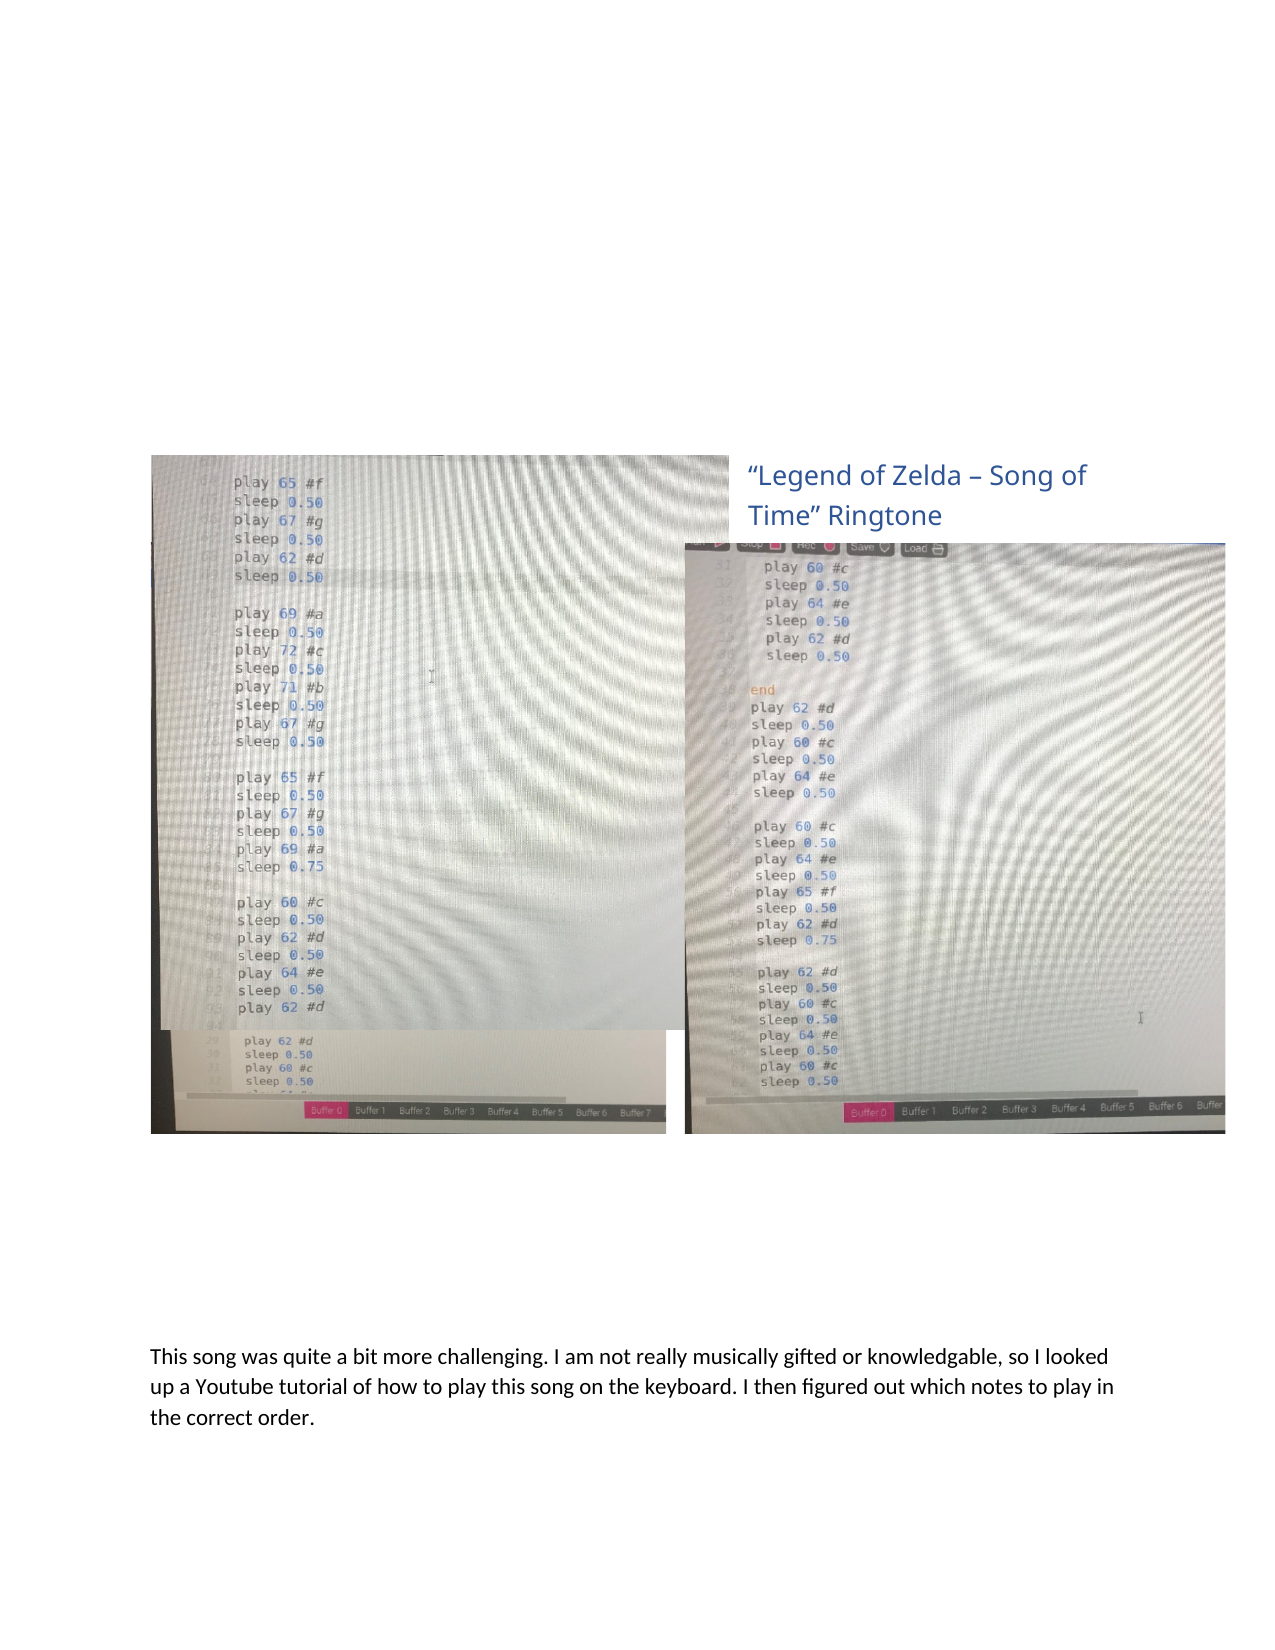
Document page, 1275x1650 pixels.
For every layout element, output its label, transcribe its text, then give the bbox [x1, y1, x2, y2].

picture [151, 455, 1226, 1134]
subtitle “Legend of Zelda – Song of Time” Ringtone [729, 456, 1125, 533]
text This song was quite a bit more challenging. I am not really musically gifted or knowledgable, so I looked up a Youtube tutorial of how to play this song on the keyboard. I then figured out which notes to play in the correct order. [150, 1342, 1125, 1431]
